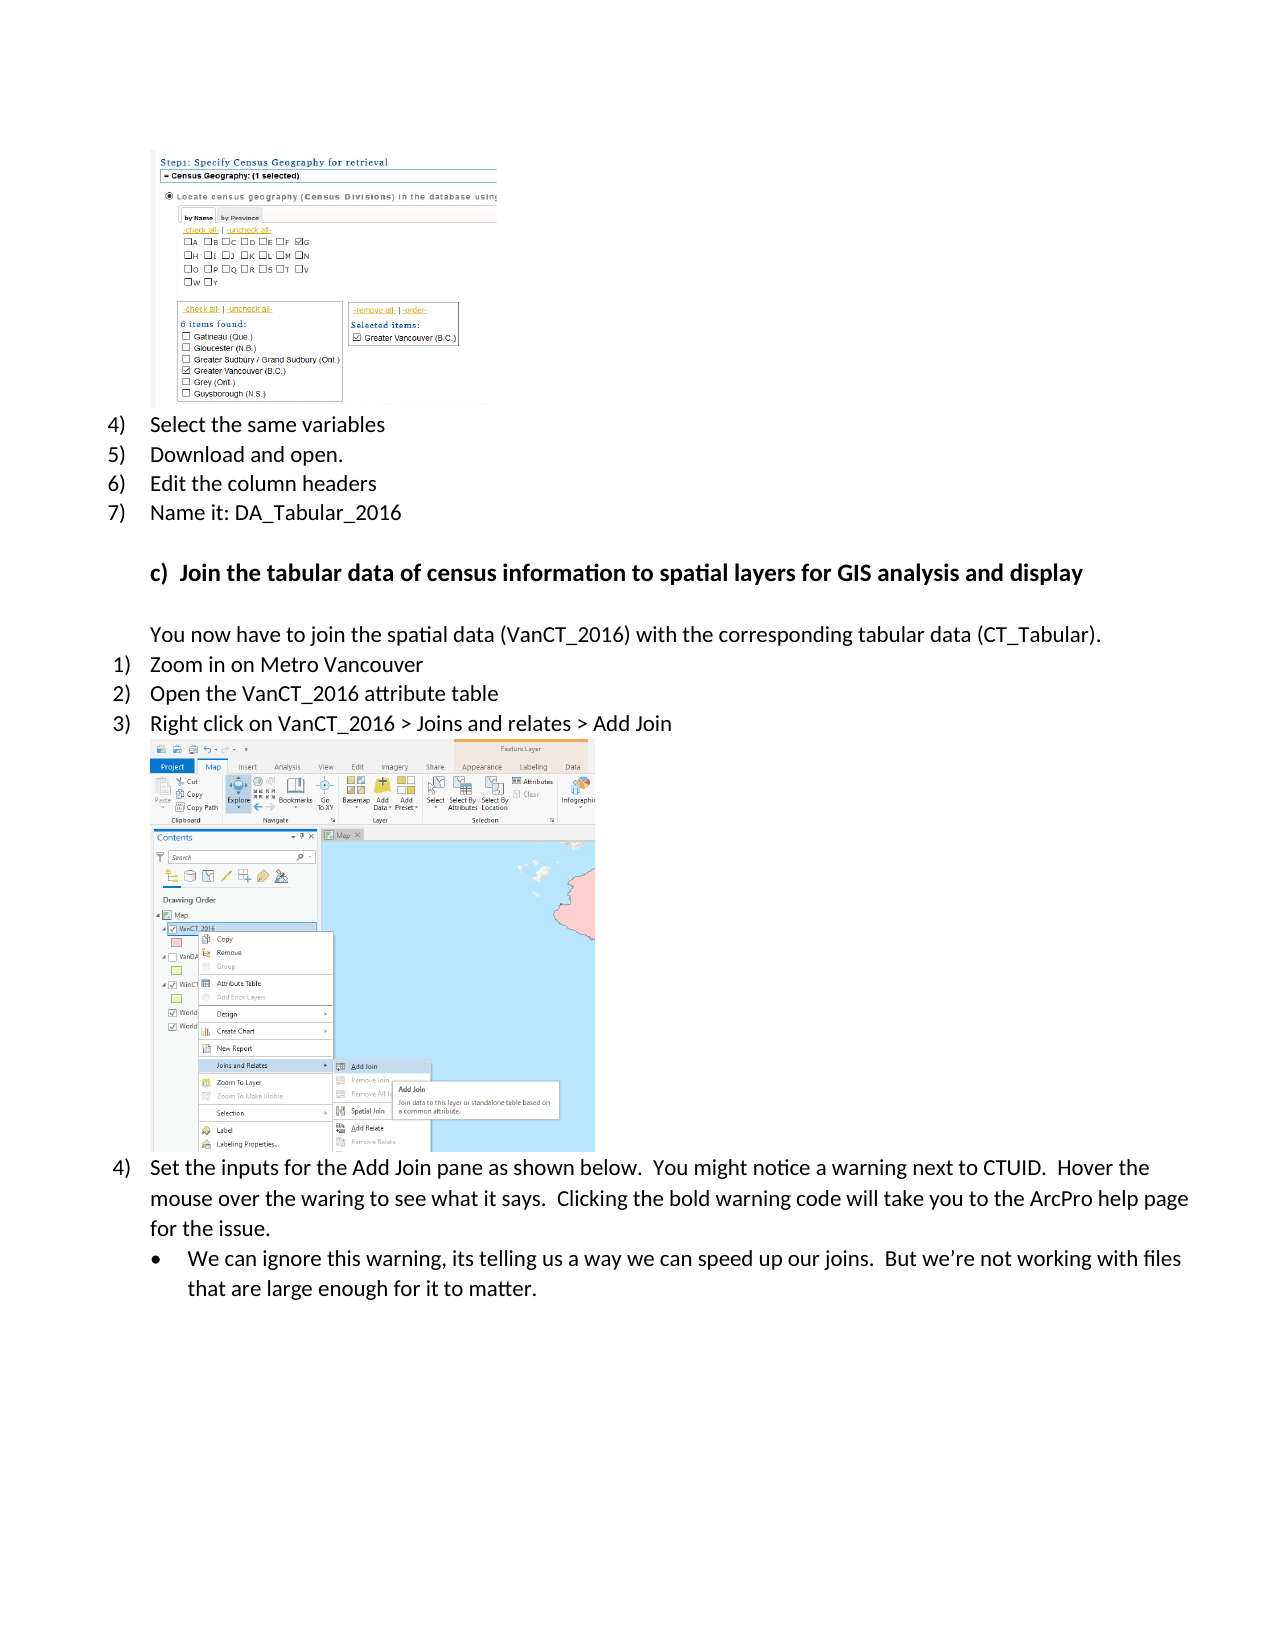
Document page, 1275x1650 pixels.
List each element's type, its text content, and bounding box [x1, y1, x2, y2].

list We can ignore this warning, its telling us a way we can speed up our joins. But we’re not working with files that are large enough for it to matter. [150, 1244, 1205, 1302]
list Select the same variables [107, 410, 1126, 438]
picture [150, 739, 596, 1152]
list Name it: DA_Tabular_2016 [107, 498, 1126, 527]
list Edit the column headers [107, 469, 1126, 497]
list Open the VanCT_2016 attribute table [112, 679, 1205, 707]
list Download and open. [107, 440, 1126, 468]
list Right click on VanCT_2016 > Joins and relates > Add Join [112, 709, 1205, 737]
picture [150, 150, 497, 408]
subtitle c) Join the tabular data of census information to spatial layers for GIS analysis and display [150, 557, 1205, 588]
list Set the inputs for the Add Join pane as shown below. You might notice a warning next to CTUID. Hover the mouse over the waring to see what it says. Clicking the bold warning code will take you to the ArcPro help page for the issue. [112, 1153, 1205, 1242]
text You now have to join the spatial data (VanCT_2016) with the corresponding tabular data (CT_Tabular). [150, 620, 1111, 648]
list Zoom in on Metro Vancouver [112, 650, 1111, 678]
